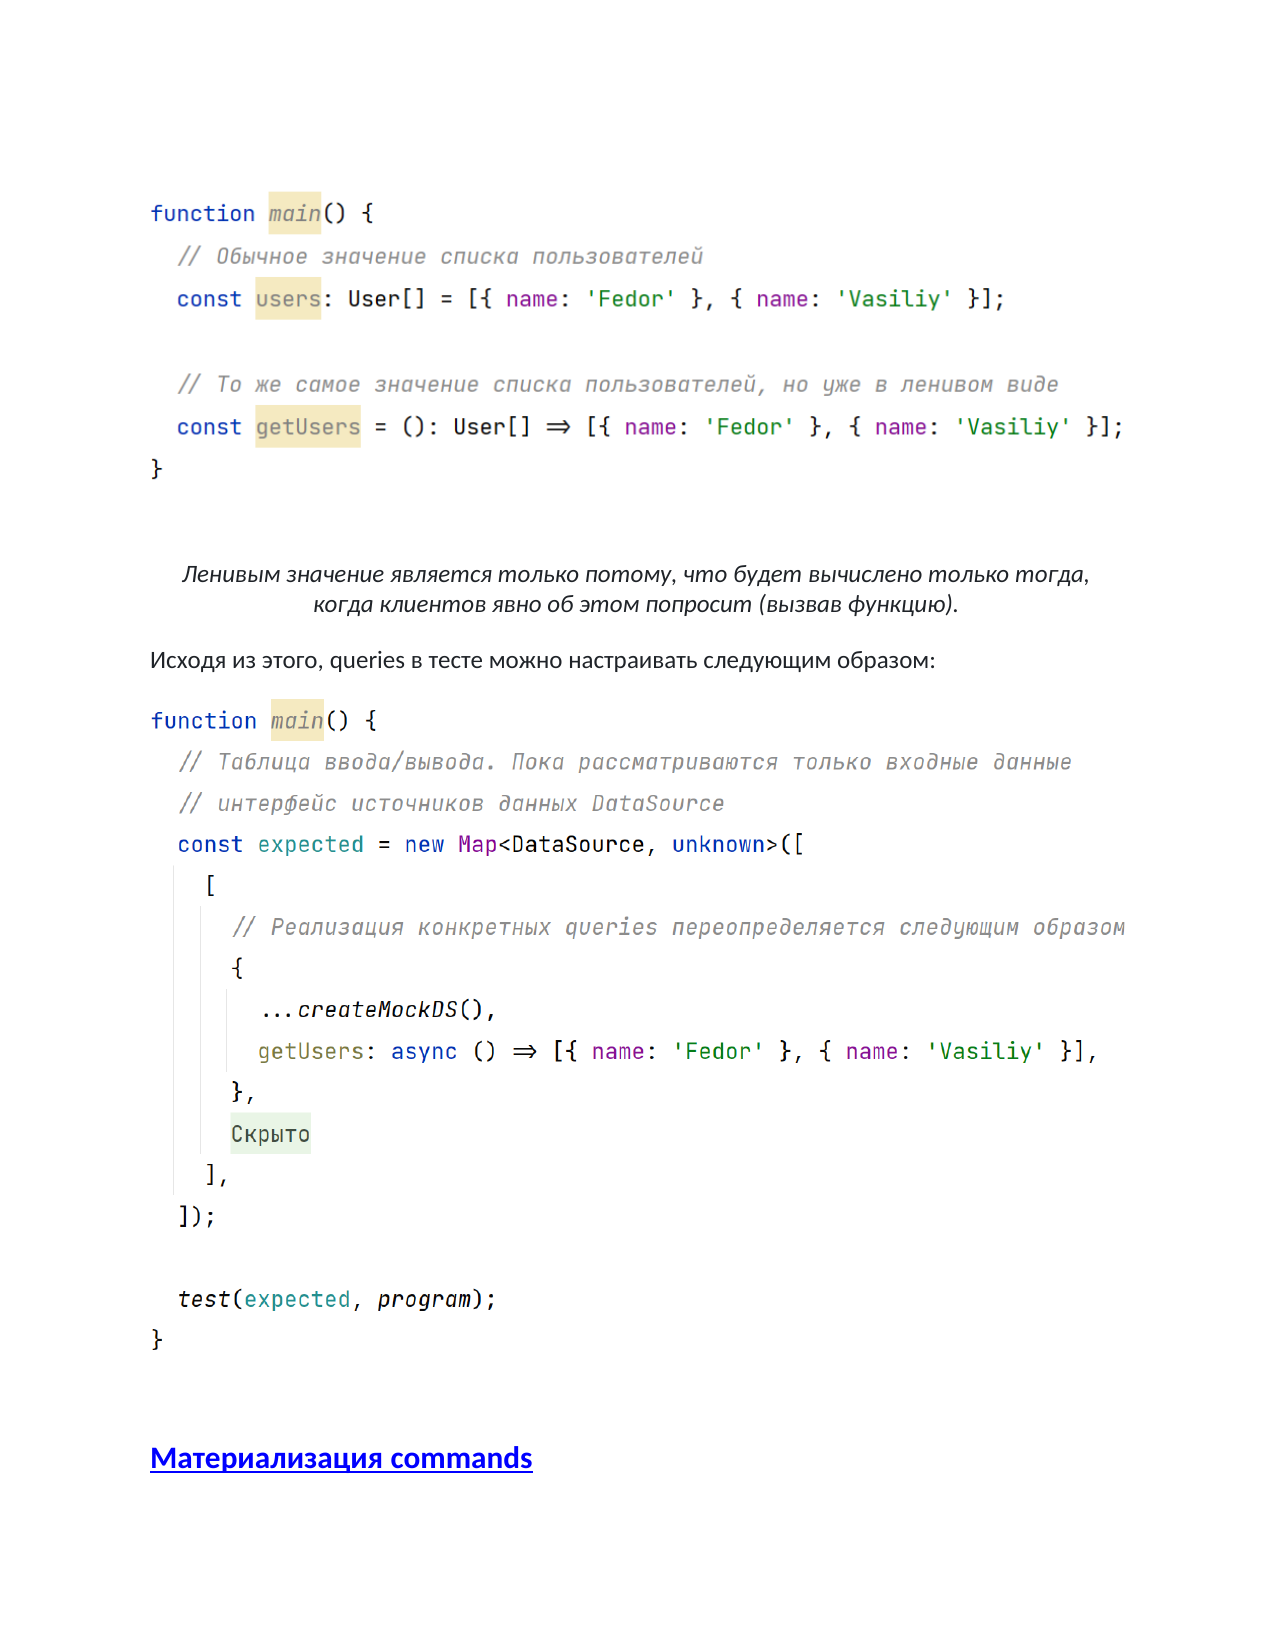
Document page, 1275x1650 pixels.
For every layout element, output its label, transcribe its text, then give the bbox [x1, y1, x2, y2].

picture [150, 699, 1125, 1401]
picture [150, 150, 1125, 533]
text Исходя из этого, queries в тесте можно настраивать следующим образом: [150, 644, 1125, 674]
text Материализация commands [150, 1438, 1125, 1476]
text Ленивым значение является только потому, что будет вычислено только тогда, когда клиентов явно об этом попросит (вызвав функцию). [150, 558, 1125, 619]
